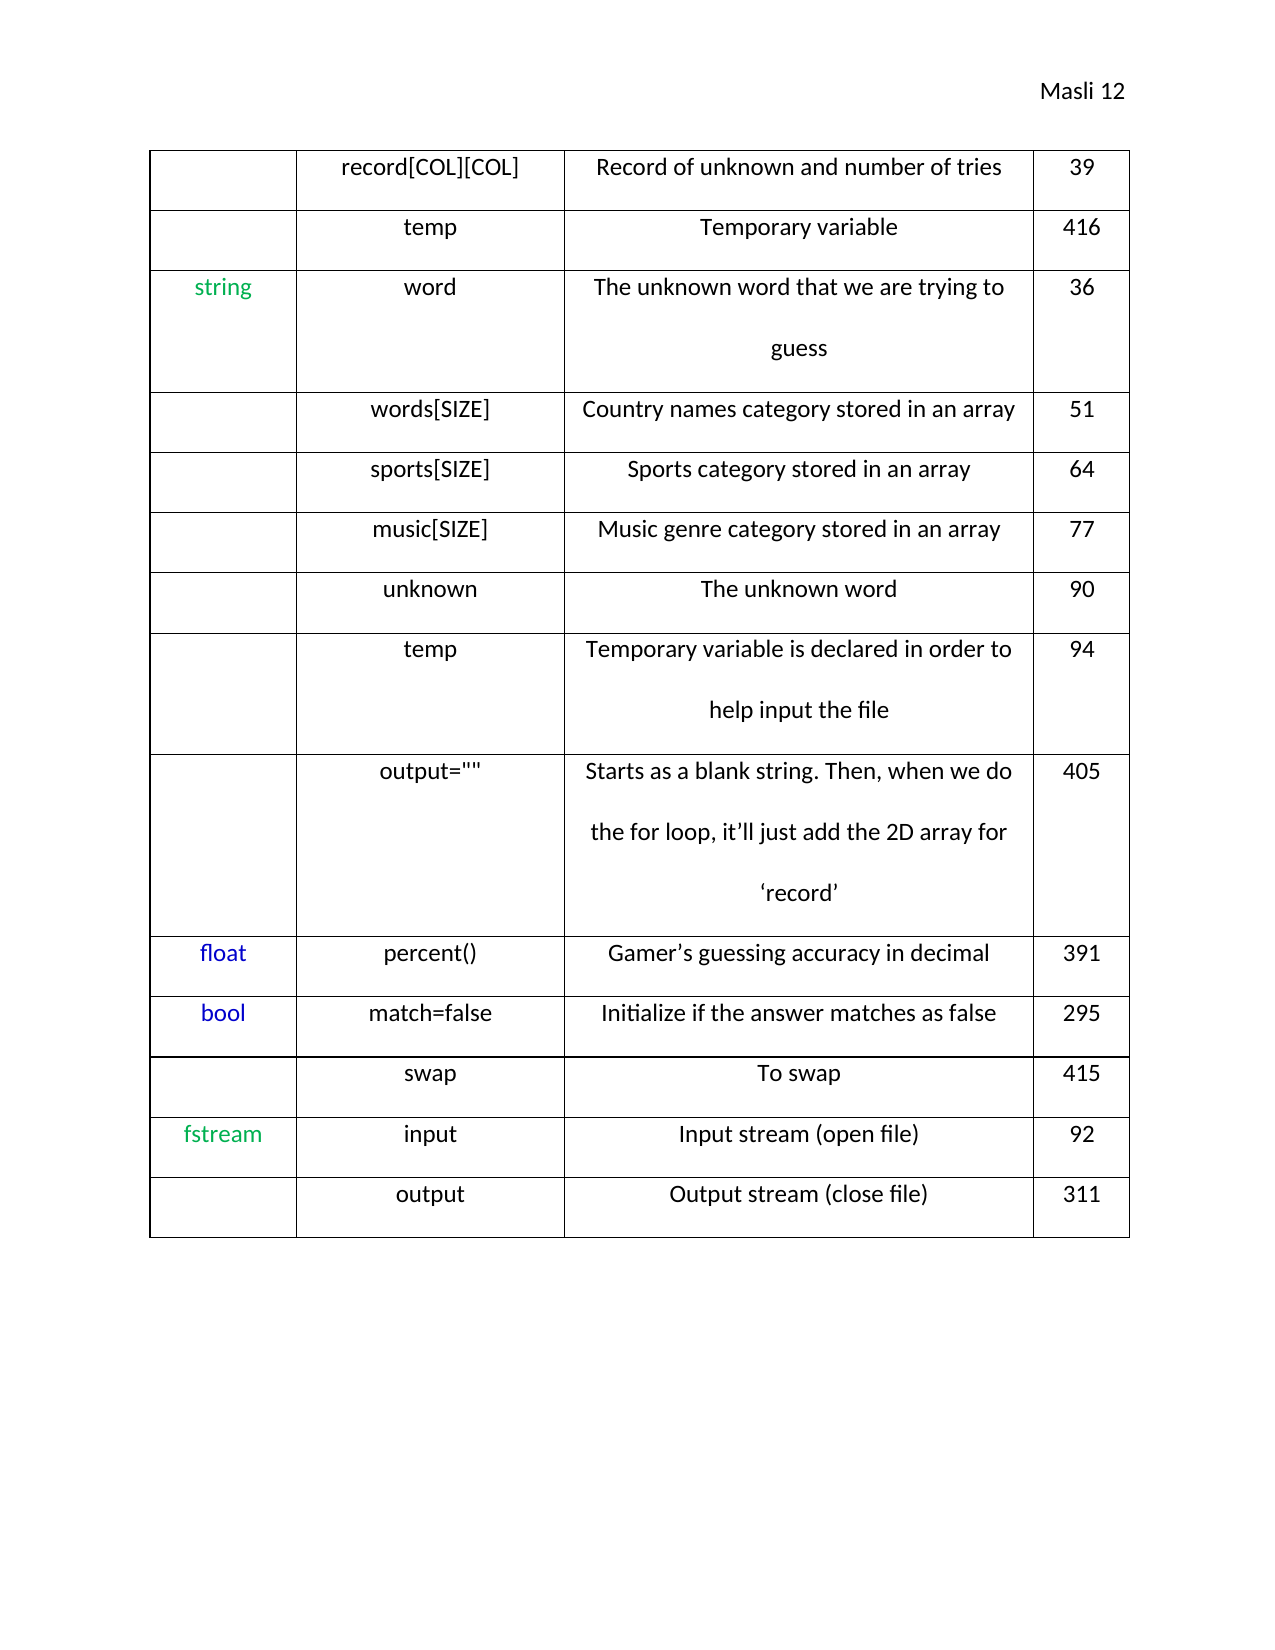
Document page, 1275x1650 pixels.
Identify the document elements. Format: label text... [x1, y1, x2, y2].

table_cell swap [297, 1058, 564, 1117]
table_cell Country names category stored in an array [565, 393, 1033, 452]
table_cell music[SIZE] [297, 513, 564, 572]
table_cell 90 [1034, 573, 1129, 632]
table_cell fstream [151, 1118, 296, 1177]
table_cell word [297, 271, 564, 392]
table_cell [151, 393, 296, 452]
table_cell temp [297, 211, 564, 270]
table_cell [151, 573, 296, 632]
table_cell Gamer’s guessing accuracy in decimal [565, 937, 1033, 996]
table_cell float [151, 937, 296, 996]
table_cell sports[SIZE] [297, 453, 564, 512]
table_cell output="" [297, 755, 564, 936]
table_cell [151, 634, 296, 754]
table_cell [151, 755, 296, 936]
table_cell output [297, 1178, 564, 1237]
table_cell 415 [1034, 1058, 1129, 1117]
table_cell [151, 513, 296, 572]
table_cell temp [297, 634, 564, 754]
table_cell 77 [1034, 513, 1129, 572]
table_cell unknown [297, 573, 564, 632]
table_cell Input stream (open file) [565, 1118, 1033, 1177]
table_cell words[SIZE] [297, 393, 564, 452]
table_cell Record of unknown and number of tries [565, 151, 1033, 210]
table_cell [151, 453, 296, 512]
table_cell input [297, 1118, 564, 1177]
table_cell 391 [1034, 937, 1129, 996]
table_cell Sports category stored in an array [565, 453, 1033, 512]
table_cell The unknown word that we are trying to guess [565, 271, 1033, 392]
table_cell 64 [1034, 453, 1129, 512]
table_cell 416 [1034, 211, 1129, 270]
table_cell The unknown word [565, 573, 1033, 632]
table_cell match=false [297, 997, 564, 1056]
table_cell [151, 211, 296, 270]
table_cell Music genre category stored in an array [565, 513, 1033, 572]
table_cell [151, 151, 296, 210]
table_cell Output stream (close file) [565, 1178, 1033, 1237]
table_cell [151, 1178, 296, 1237]
table_cell 295 [1034, 997, 1129, 1056]
table_cell percent() [297, 937, 564, 996]
table_cell 92 [1034, 1118, 1129, 1177]
table_cell 51 [1034, 393, 1129, 452]
table_cell Temporary variable [565, 211, 1033, 270]
table_cell Starts as a blank string. Then, when we do the for loop, it’ll just add the 2D array for ‘record’ [565, 755, 1033, 936]
table_cell To swap [565, 1058, 1033, 1117]
table_cell Initialize if the answer matches as false [565, 997, 1033, 1056]
table_cell 311 [1034, 1178, 1129, 1237]
table_cell 39 [1034, 151, 1129, 210]
table_cell 94 [1034, 634, 1129, 754]
table_cell bool [151, 997, 296, 1056]
table_cell Temporary variable is declared in order to help input the file [565, 634, 1033, 754]
table_cell string [151, 271, 296, 392]
table_cell 405 [1034, 755, 1129, 936]
table_cell 36 [1034, 271, 1129, 392]
table_cell record[COL][COL] [297, 151, 564, 210]
table_cell [151, 1058, 296, 1117]
